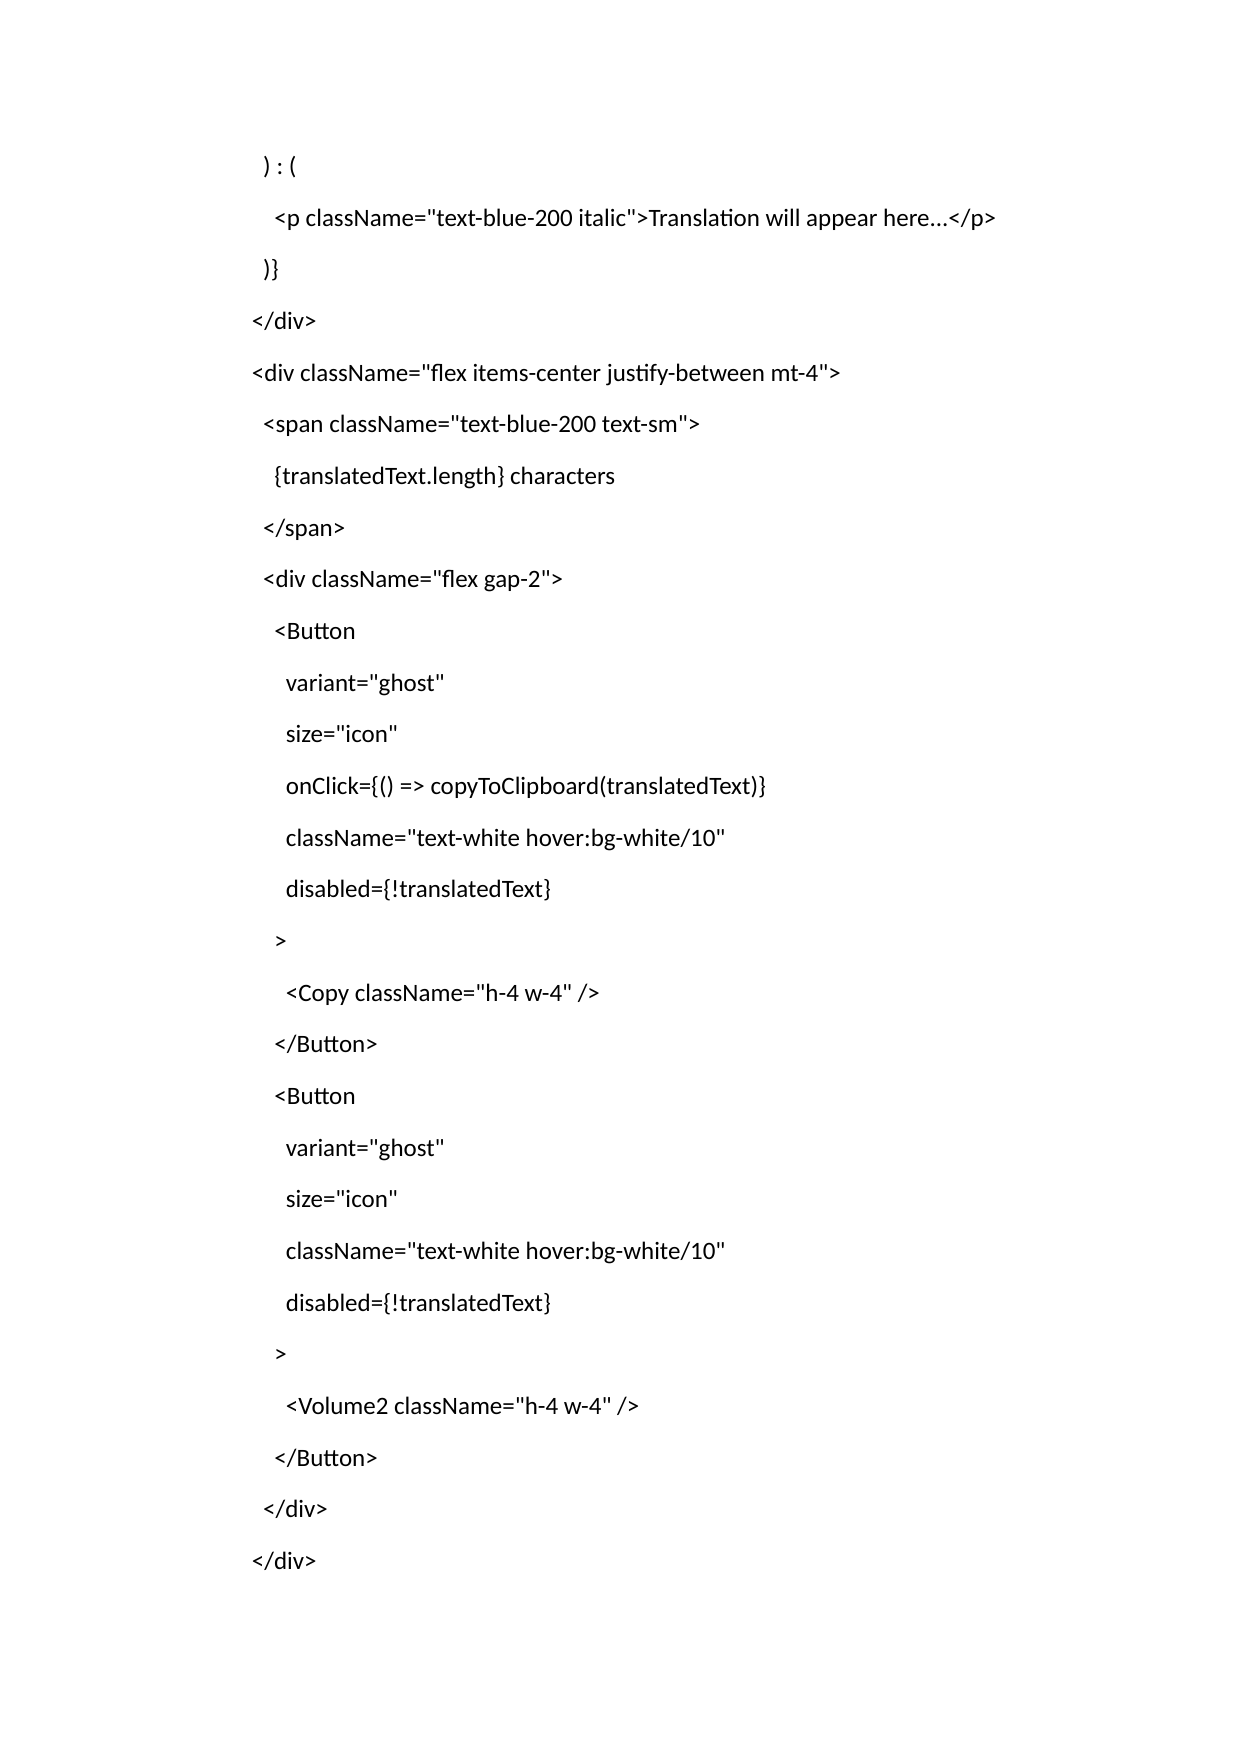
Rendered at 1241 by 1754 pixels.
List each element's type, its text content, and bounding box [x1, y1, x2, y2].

text </span> [150, 512, 1090, 542]
text > [150, 1338, 1090, 1369]
text </Button> [150, 1442, 1090, 1472]
text <Button [150, 1080, 1090, 1111]
text className="text-white hover:bg-white/10" [150, 1235, 1090, 1266]
text variant="ghost" [150, 667, 1090, 697]
text disabled={!translatedText} [150, 1287, 1090, 1317]
text <Volume2 className="h-4 w-4" /> [150, 1390, 1090, 1421]
text <Button [150, 615, 1090, 646]
text </div> [150, 1493, 1090, 1524]
text )} [150, 253, 1090, 284]
text className="text-white hover:bg-white/10" [150, 822, 1090, 852]
text onClick={() => copyToClipboard(translatedText)} [150, 770, 1090, 801]
text variant="ghost" [150, 1132, 1090, 1162]
text <span className="text-blue-200 text-sm"> [150, 408, 1090, 439]
text <p className="text-blue-200 italic">Translation will appear here...</p> [150, 202, 1090, 232]
text <div className="flex items-center justify-between mt-4"> [150, 357, 1090, 387]
text size="icon" [150, 718, 1090, 749]
text > [150, 925, 1090, 956]
text {translatedText.length} characters [150, 460, 1090, 491]
text </div> [150, 1545, 1090, 1576]
text </Button> [150, 1028, 1090, 1059]
text <div className="flex gap-2"> [150, 563, 1090, 594]
text ) : ( [150, 150, 1090, 181]
text size="icon" [150, 1183, 1090, 1214]
text disabled={!translatedText} [150, 873, 1090, 904]
text </div> [150, 305, 1090, 336]
text <Copy className="h-4 w-4" /> [150, 977, 1090, 1007]
